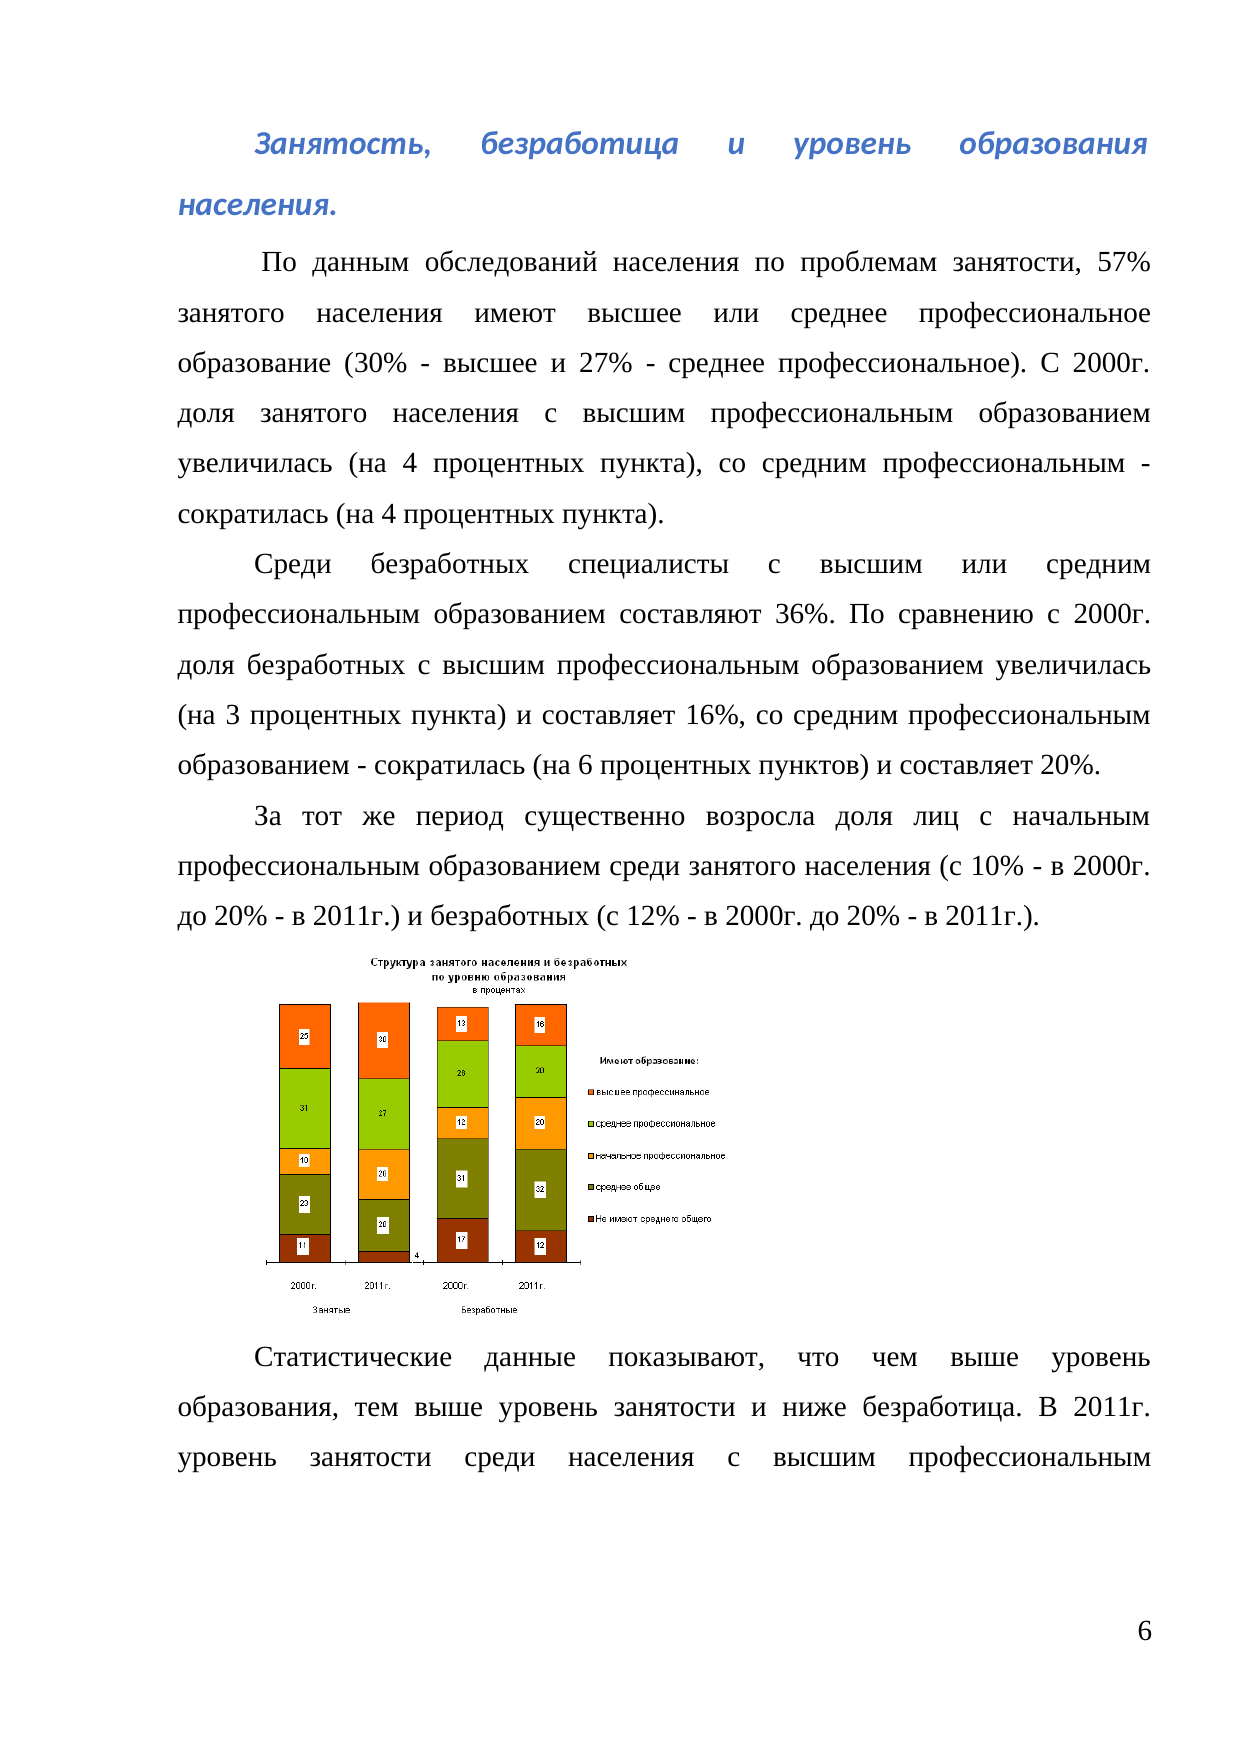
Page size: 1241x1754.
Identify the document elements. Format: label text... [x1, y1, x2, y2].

picture [253, 948, 743, 1323]
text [177, 1339, 1152, 1473]
text По данным обследований населения по проблемам занятости, 57% занятого населения имеют высшее или среднее профессиональное образование (30% - высшее и 27% - среднее профессиональное). C 2000г. доля занятого населения с высшим профессиональным образованием увеличилась (на 4 процентных пункта), со средним профессиональным - сократилась (на 4 процентных пункта). [177, 244, 1152, 529]
text За тот же период существенно возросла доля лиц с начальным профессиональным образованием среди занятого населения (с 10% - в 2000г. до 20% - в 2011г.) и безработных (с 12% - в 2000г. до 20% - в 2011г.). [177, 798, 1152, 932]
text Среди безработных специалисты с высшим или средним профессиональным образованием составляют 36%. По сравнению с 2000г. доля безработных с высшим профессиональным образованием увеличилась (на 3 процентных пункта) и составляет 16%, со средним профессиональным образованием - сократилась (на 6 процентных пунктов) и составляет 20%. [177, 546, 1152, 781]
subtitle Занятость, безработица и уровень образования населения. [177, 122, 1152, 224]
